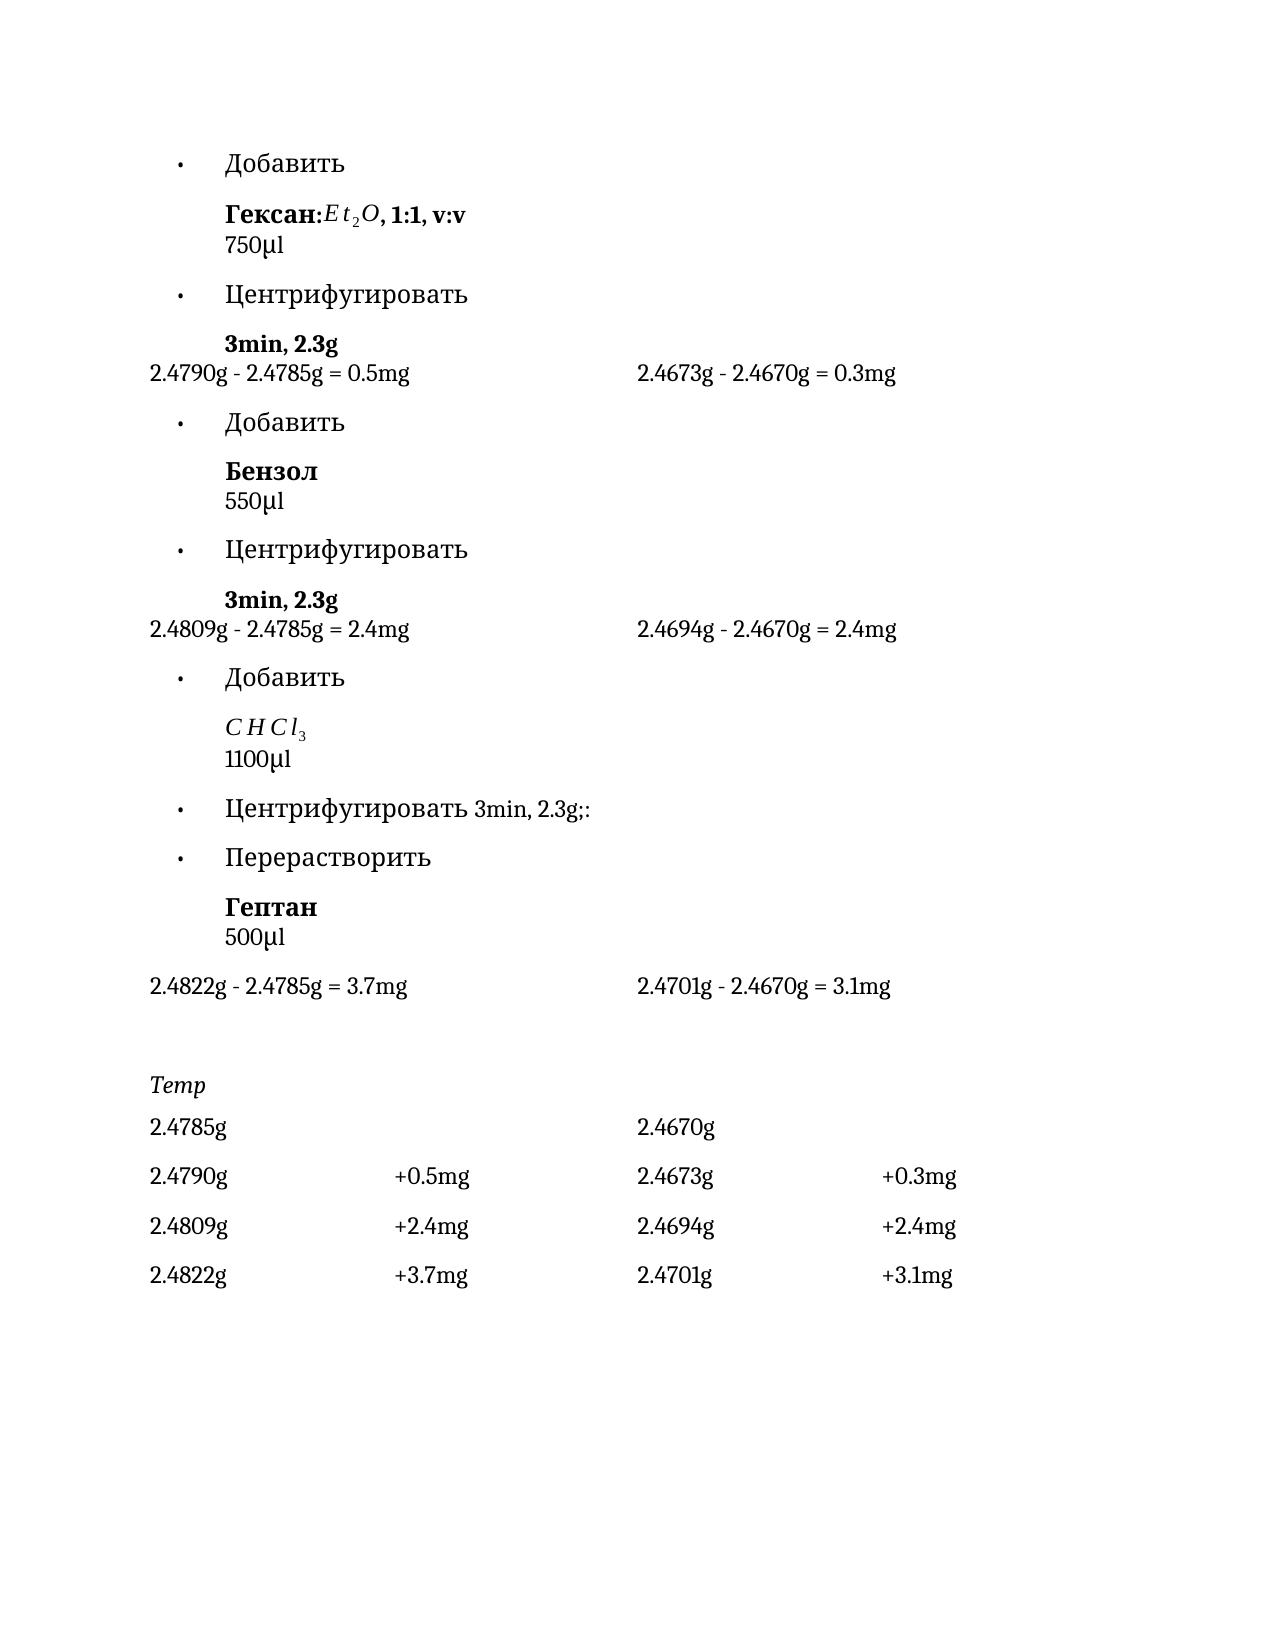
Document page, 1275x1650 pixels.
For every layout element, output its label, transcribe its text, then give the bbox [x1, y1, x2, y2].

list Центрифугировать [175, 536, 1125, 565]
table_header 2.4785g [139, 1113, 626, 1162]
list Гептан [175, 894, 1125, 923]
table_cell +2.4mg [383, 1212, 626, 1261]
list 500μl [175, 923, 1125, 951]
table_cell +3.7mg [383, 1261, 626, 1311]
table_header 2.4822g - 2.4785g = 3.7mg [139, 972, 626, 1022]
list Центрифугировать [175, 281, 1125, 309]
table_cell +3.1mg [870, 1261, 1114, 1311]
table_cell 2.4701g [626, 1261, 870, 1311]
list Добавить [175, 664, 1125, 693]
list Перерастворить [175, 844, 1125, 873]
list Центрифугировать 3min, 2.3g;: [175, 795, 1125, 823]
table_header 2.4790g - 2.4785g = 0.5mg [139, 359, 626, 408]
table_cell 2.4809g [139, 1212, 382, 1261]
table_header 2.4670g [626, 1113, 1114, 1162]
list 750μl [175, 231, 1125, 260]
list 3min, 2.3g [175, 586, 1125, 615]
table_cell 2.4673g [626, 1162, 870, 1212]
list Добавить [175, 408, 1125, 437]
text Temp [150, 1071, 1125, 1100]
table_cell +0.5mg [383, 1162, 626, 1212]
list 1100μl [175, 745, 1125, 774]
list 550μl [175, 487, 1125, 516]
table_cell 2.4694g [626, 1212, 870, 1261]
table_cell +2.4mg [870, 1212, 1114, 1261]
list Добавить [175, 150, 1125, 179]
table_cell +0.3mg [870, 1162, 1114, 1212]
list 3min, 2.3g [175, 330, 1125, 359]
table_cell 2.4822g [139, 1261, 382, 1311]
table_header 2.4809g - 2.4785g = 2.4mg [139, 615, 626, 664]
table_cell 2.4790g [139, 1162, 382, 1212]
table_header 2.4701g - 2.4670g = 3.1mg [626, 972, 1114, 1022]
list Бензол [175, 458, 1125, 487]
table_header 2.4673g - 2.4670g = 0.3mg [626, 359, 1114, 408]
list Гексан:, 1:1, v:v [175, 199, 1125, 231]
table_header 2.4694g - 2.4670g = 2.4mg [626, 615, 1114, 664]
